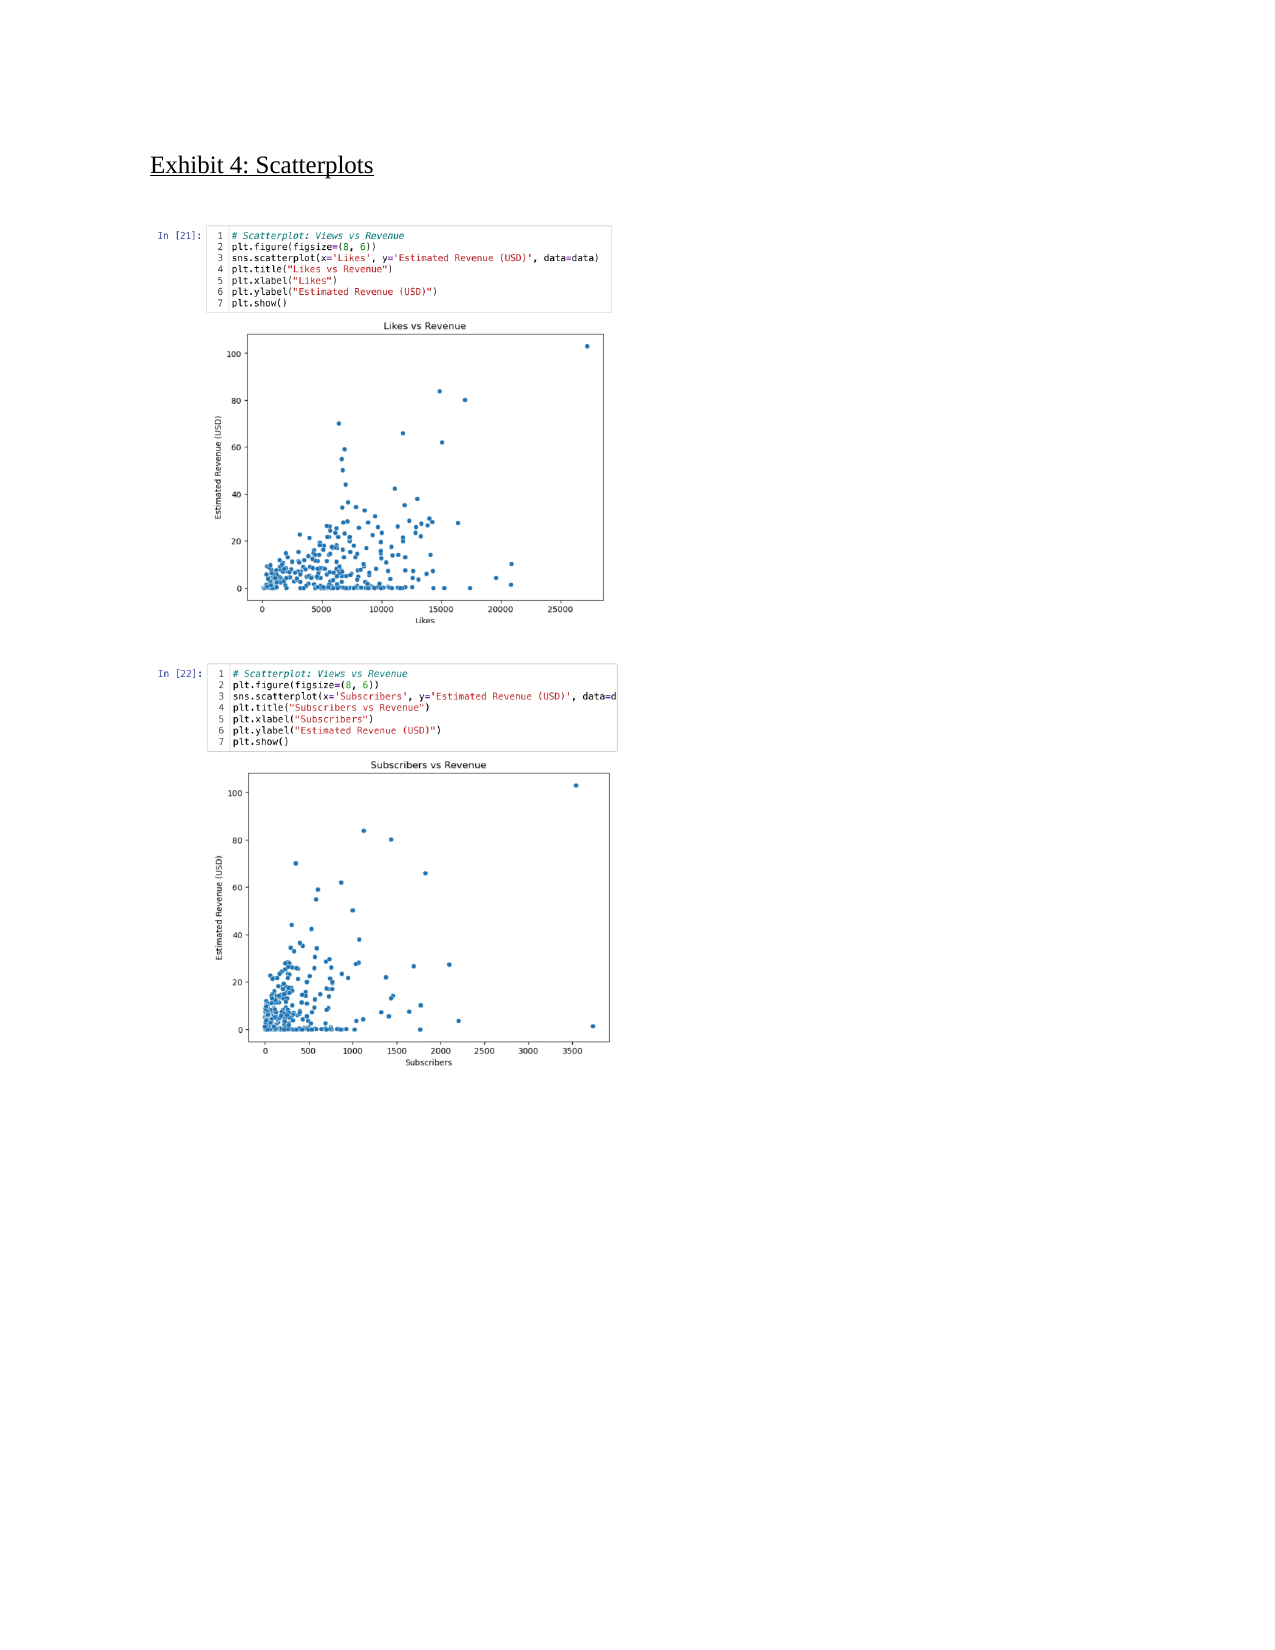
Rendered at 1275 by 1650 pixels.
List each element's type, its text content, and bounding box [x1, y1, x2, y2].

picture [150, 659, 623, 1083]
text Exhibit 4: Scatterplots [150, 150, 1125, 179]
picture [150, 217, 620, 623]
